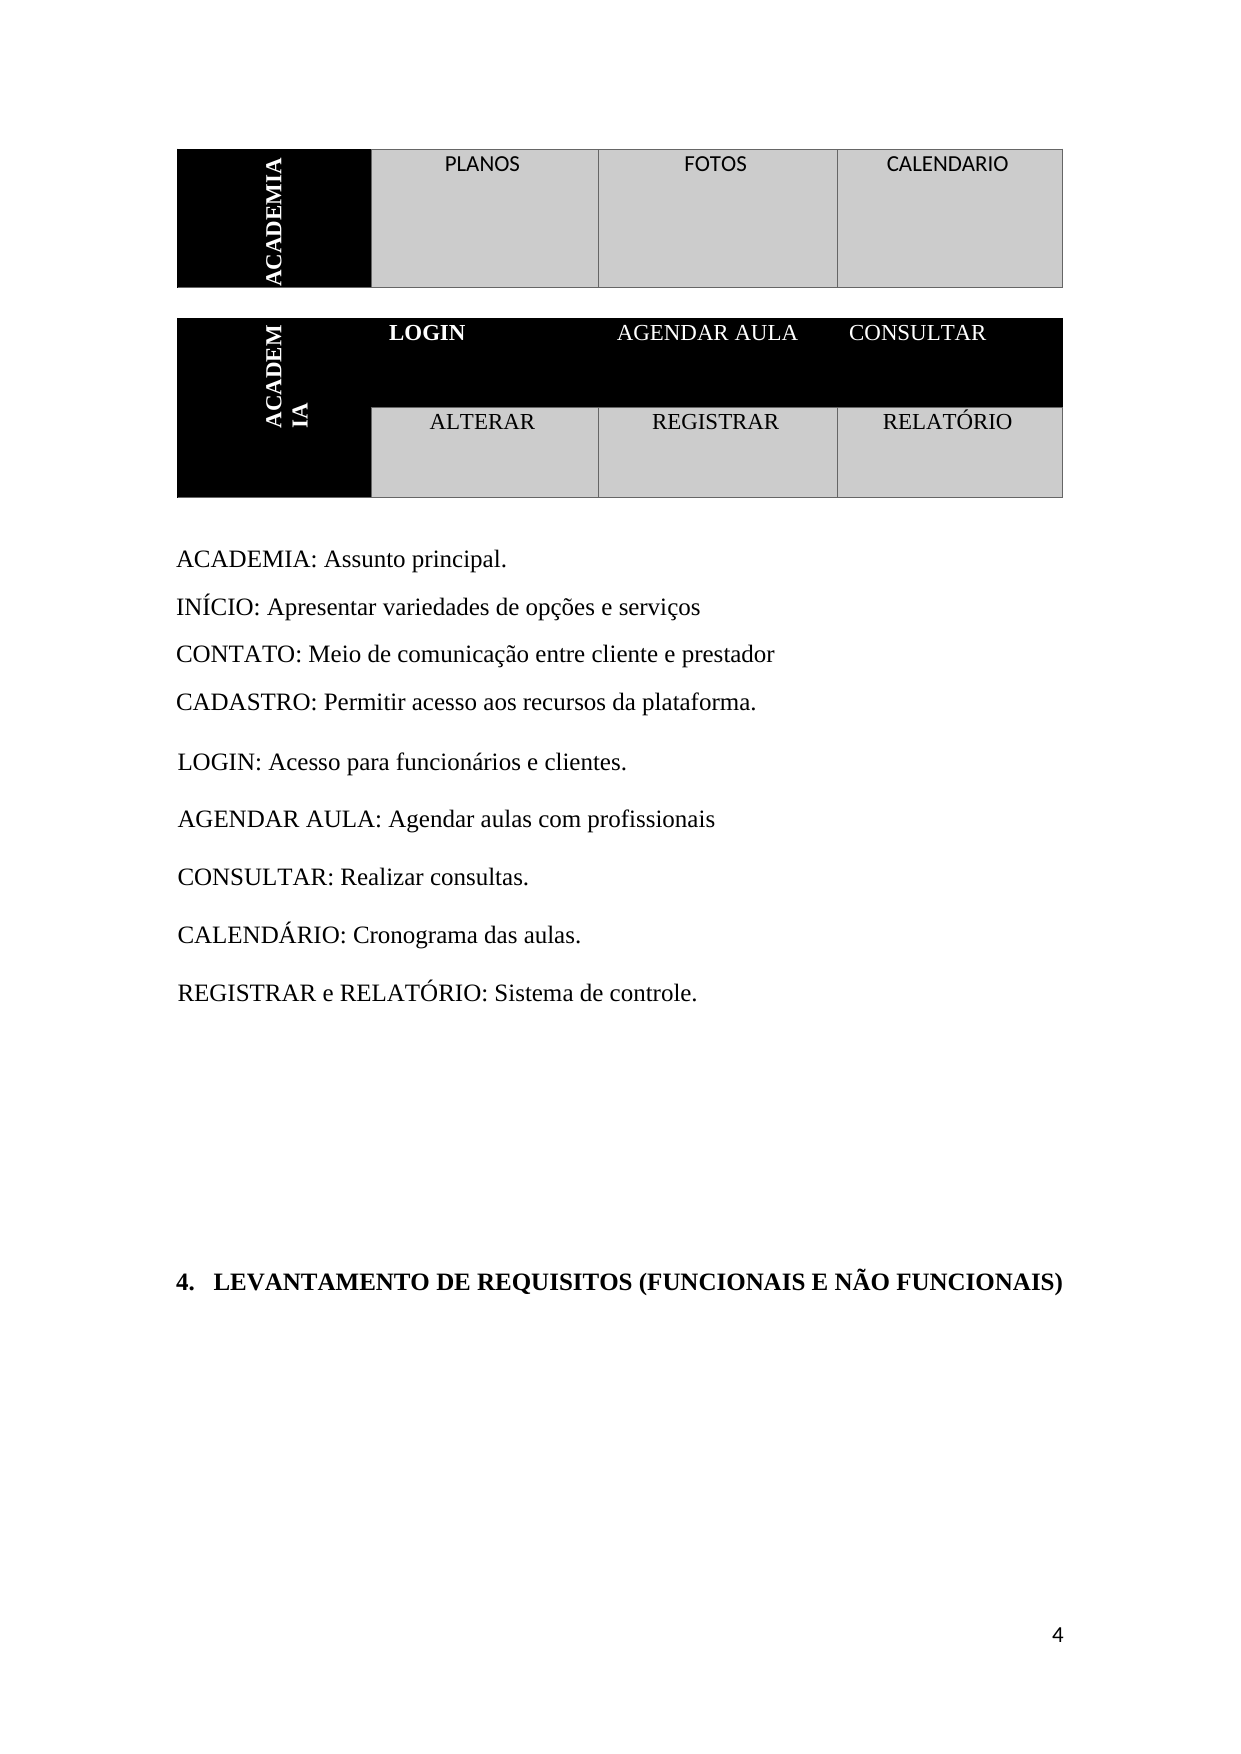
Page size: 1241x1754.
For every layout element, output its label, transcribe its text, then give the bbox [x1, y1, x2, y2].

text CALENDÁRIO: Cronograma das aulas. [177, 920, 1063, 949]
text CADASTRO: Permitir acesso aos recursos da plataforma. [176, 687, 1063, 716]
text INÍCIO: Apresentar variedades de opções e serviços [176, 592, 1063, 621]
table_header LOGIN [372, 319, 598, 407]
table_cell RELATÓRIO [838, 408, 1062, 497]
table_cell ALTERAR [372, 408, 598, 497]
table_header AGENDAR AULA [599, 319, 837, 407]
table_header [178, 319, 371, 497]
text ACADEMIA: Assunto principal. [176, 544, 1063, 573]
table_cell FOTOS [599, 150, 837, 287]
subtitle LEVANTAMENTO DE REQUISITOS (FUNCIONAIS E NÃO FUNCIONAIS) [176, 1267, 1063, 1296]
text CONTATO: Meio de comunicação entre cliente e prestador [176, 639, 1063, 668]
text AGENDAR AULA: Agendar aulas com profissionais [177, 804, 1063, 833]
table_cell REGISTRAR [599, 408, 837, 497]
text REGISTRAR e RELATÓRIO: Sistema de controle. [177, 978, 1063, 1007]
table_header [178, 150, 371, 287]
text LOGIN: Acesso para funcionários e clientes. [177, 747, 1063, 775]
table_header CONSULTAR [838, 319, 1062, 407]
table_cell PLANOS [372, 150, 598, 287]
table_cell CALENDARIO [838, 150, 1062, 287]
text CONSULTAR: Realizar consultas. [177, 862, 1063, 891]
